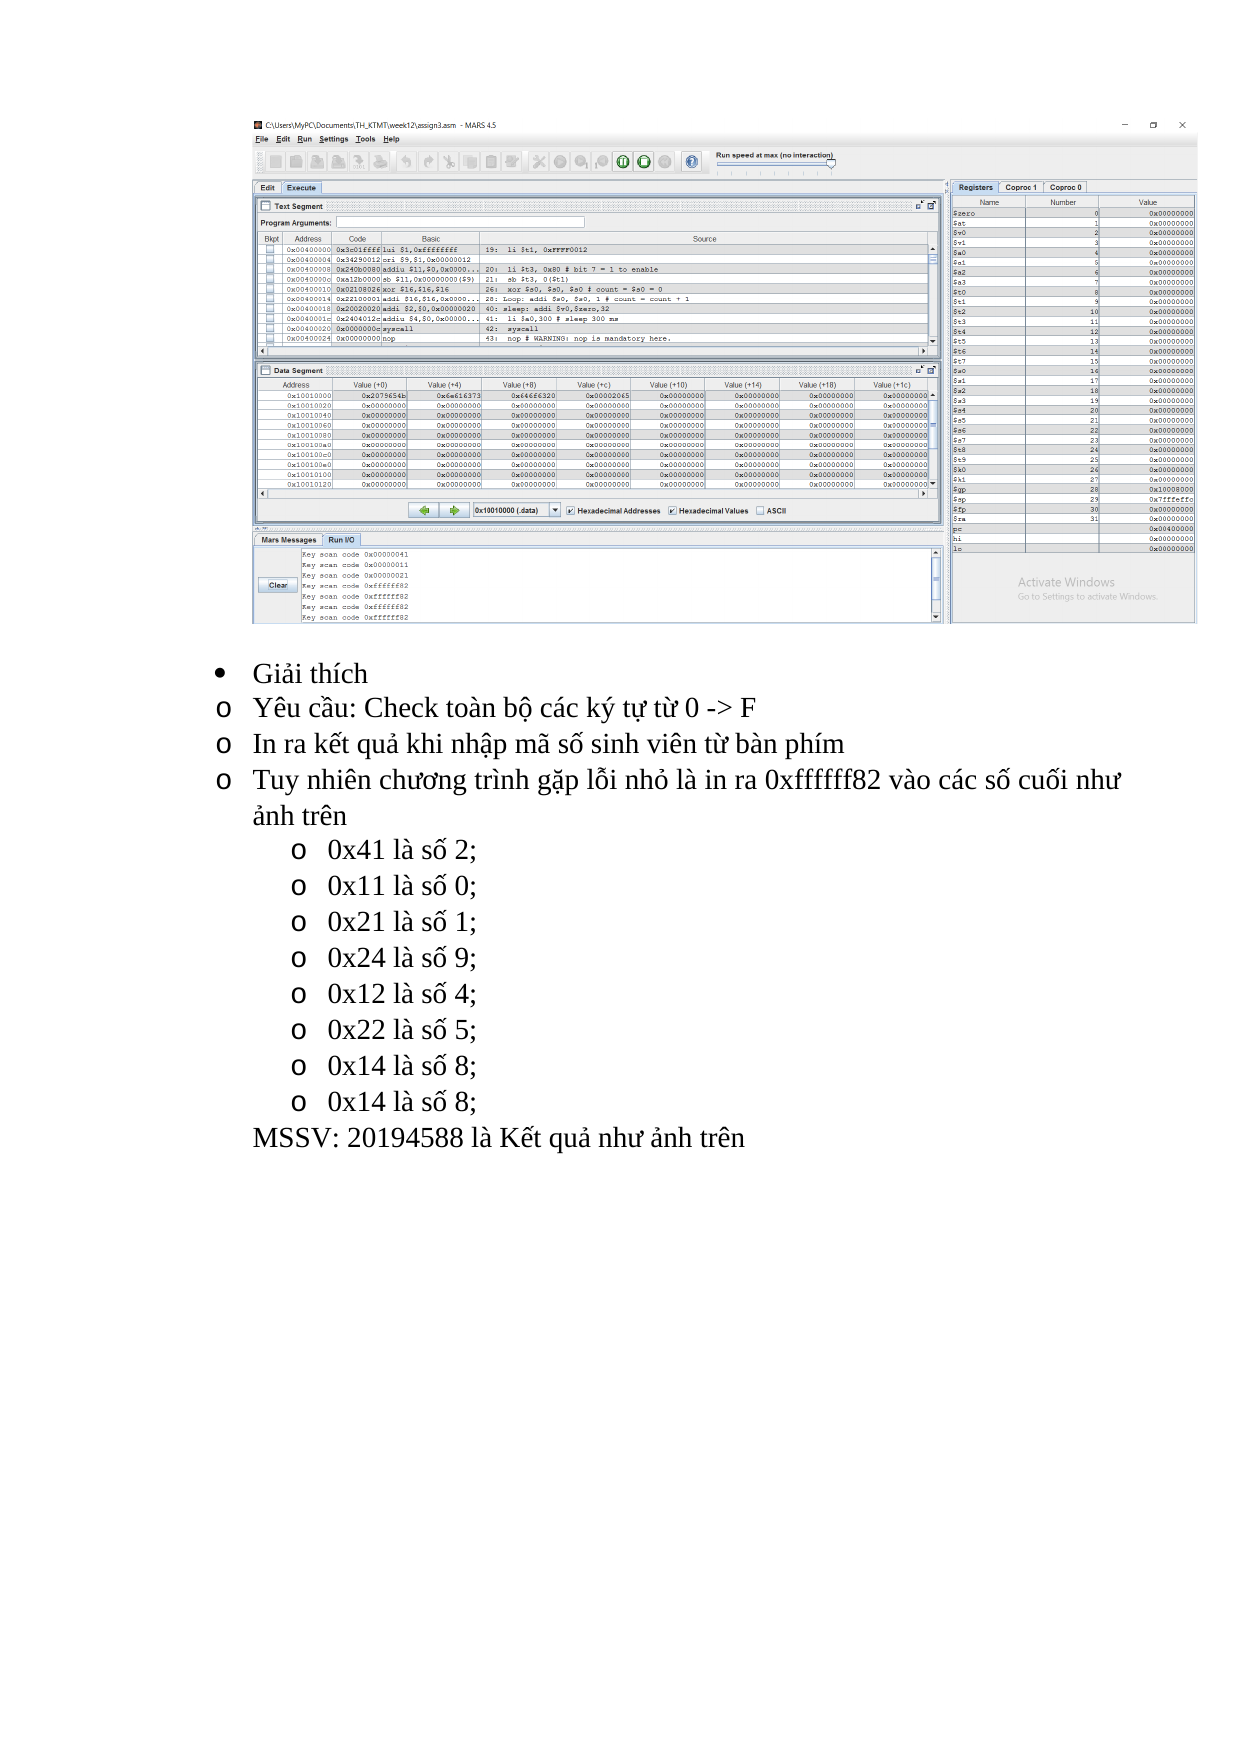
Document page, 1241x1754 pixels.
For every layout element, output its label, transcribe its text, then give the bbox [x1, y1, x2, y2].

list In ra kết quả khi nhập mã số sinh viên từ bàn phím [215, 726, 1122, 762]
list 0x21 là số 1; [290, 904, 1122, 940]
list 0x12 là số 4; [290, 976, 1122, 1012]
list 0x22 là số 5; [290, 1012, 1122, 1048]
text MSSV: 20194588 là Kết quả như ảnh trên [177, 1120, 1122, 1154]
list Yêu cầu: Check toàn bộ các ký tự từ 0 -> F [215, 690, 1122, 726]
list Tuy nhiên chương trình gặp lỗi nhỏ là in ra 0xffffff82 vào các số cuối như ảnh trên [215, 762, 1122, 832]
list 0x41 là số 2; [290, 832, 1122, 868]
list 0x24 là số 9; [290, 940, 1122, 976]
list 0x14 là số 8; [290, 1084, 1122, 1120]
list 0x14 là số 8; [290, 1048, 1122, 1084]
picture [252, 118, 1198, 624]
list 0x11 là số 0; [290, 868, 1122, 904]
list Giải thích [215, 657, 1122, 690]
